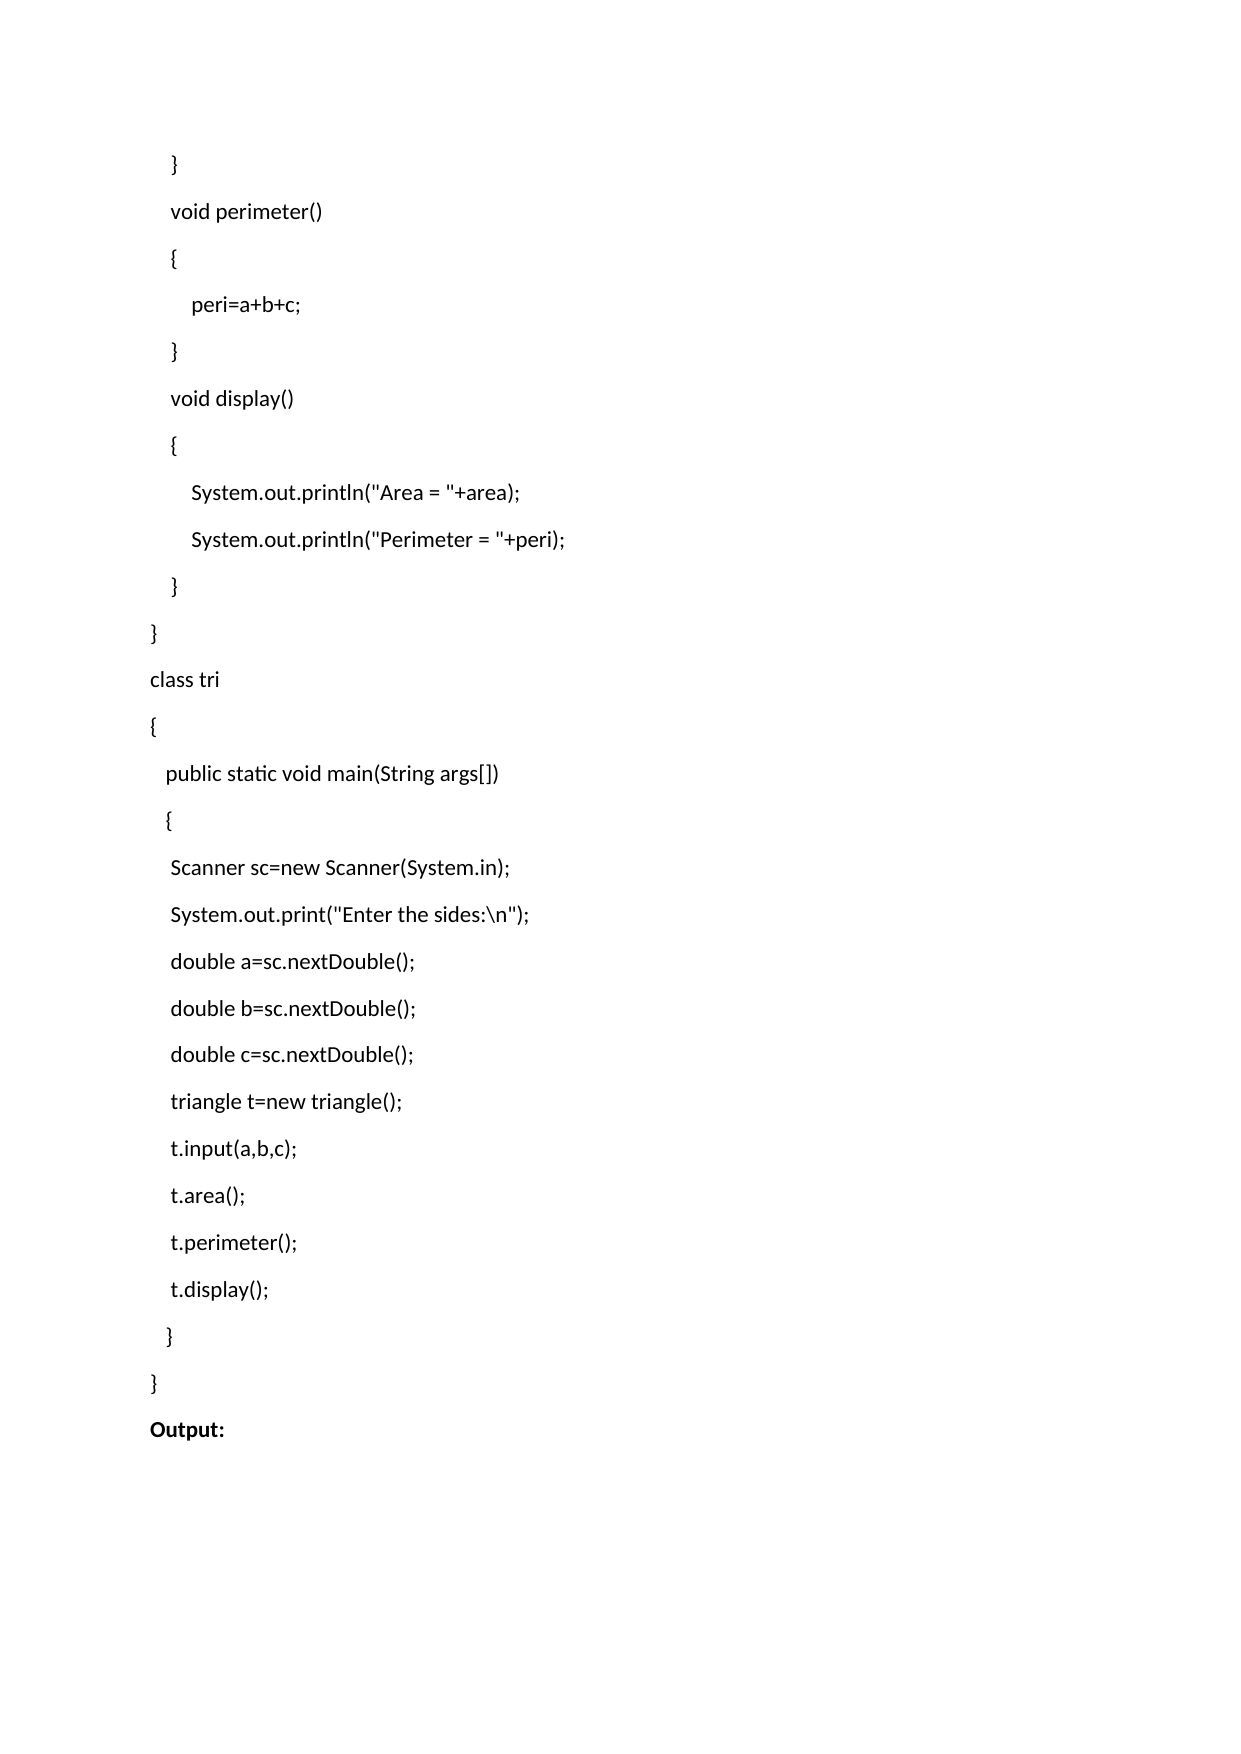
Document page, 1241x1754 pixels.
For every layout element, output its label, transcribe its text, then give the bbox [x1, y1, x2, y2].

text t.area(); [150, 1181, 1090, 1209]
text Scanner sc=new Scanner(System.in); [150, 853, 1090, 881]
text { [150, 712, 1090, 741]
text double c=sc.nextDouble(); [150, 1041, 1090, 1069]
text void perimeter() [150, 197, 1090, 225]
text t.perimeter(); [150, 1228, 1090, 1256]
text peri=a+b+c; [150, 291, 1090, 319]
text void display() [150, 384, 1090, 412]
text } [150, 337, 1090, 366]
text System.out.println("Perimeter = "+peri); [150, 525, 1090, 553]
text System.out.println("Area = "+area); [150, 478, 1090, 506]
text { [150, 806, 1090, 834]
text } [150, 150, 1090, 178]
text t.input(a,b,c); [150, 1134, 1090, 1162]
text Output: [150, 1416, 1090, 1444]
text public static void main(String args[]) [150, 759, 1090, 787]
text } [150, 572, 1090, 600]
text t.display(); [150, 1275, 1090, 1303]
text double a=sc.nextDouble(); [150, 947, 1090, 975]
text { [150, 244, 1090, 272]
text } [150, 619, 1090, 647]
text class tri [150, 666, 1090, 694]
text System.out.print("Enter the sides:\n"); [150, 900, 1090, 928]
text } [150, 1322, 1090, 1350]
text double b=sc.nextDouble(); [150, 994, 1090, 1022]
text } [150, 1369, 1090, 1397]
text triangle t=new triangle(); [150, 1087, 1090, 1116]
text { [150, 431, 1090, 459]
